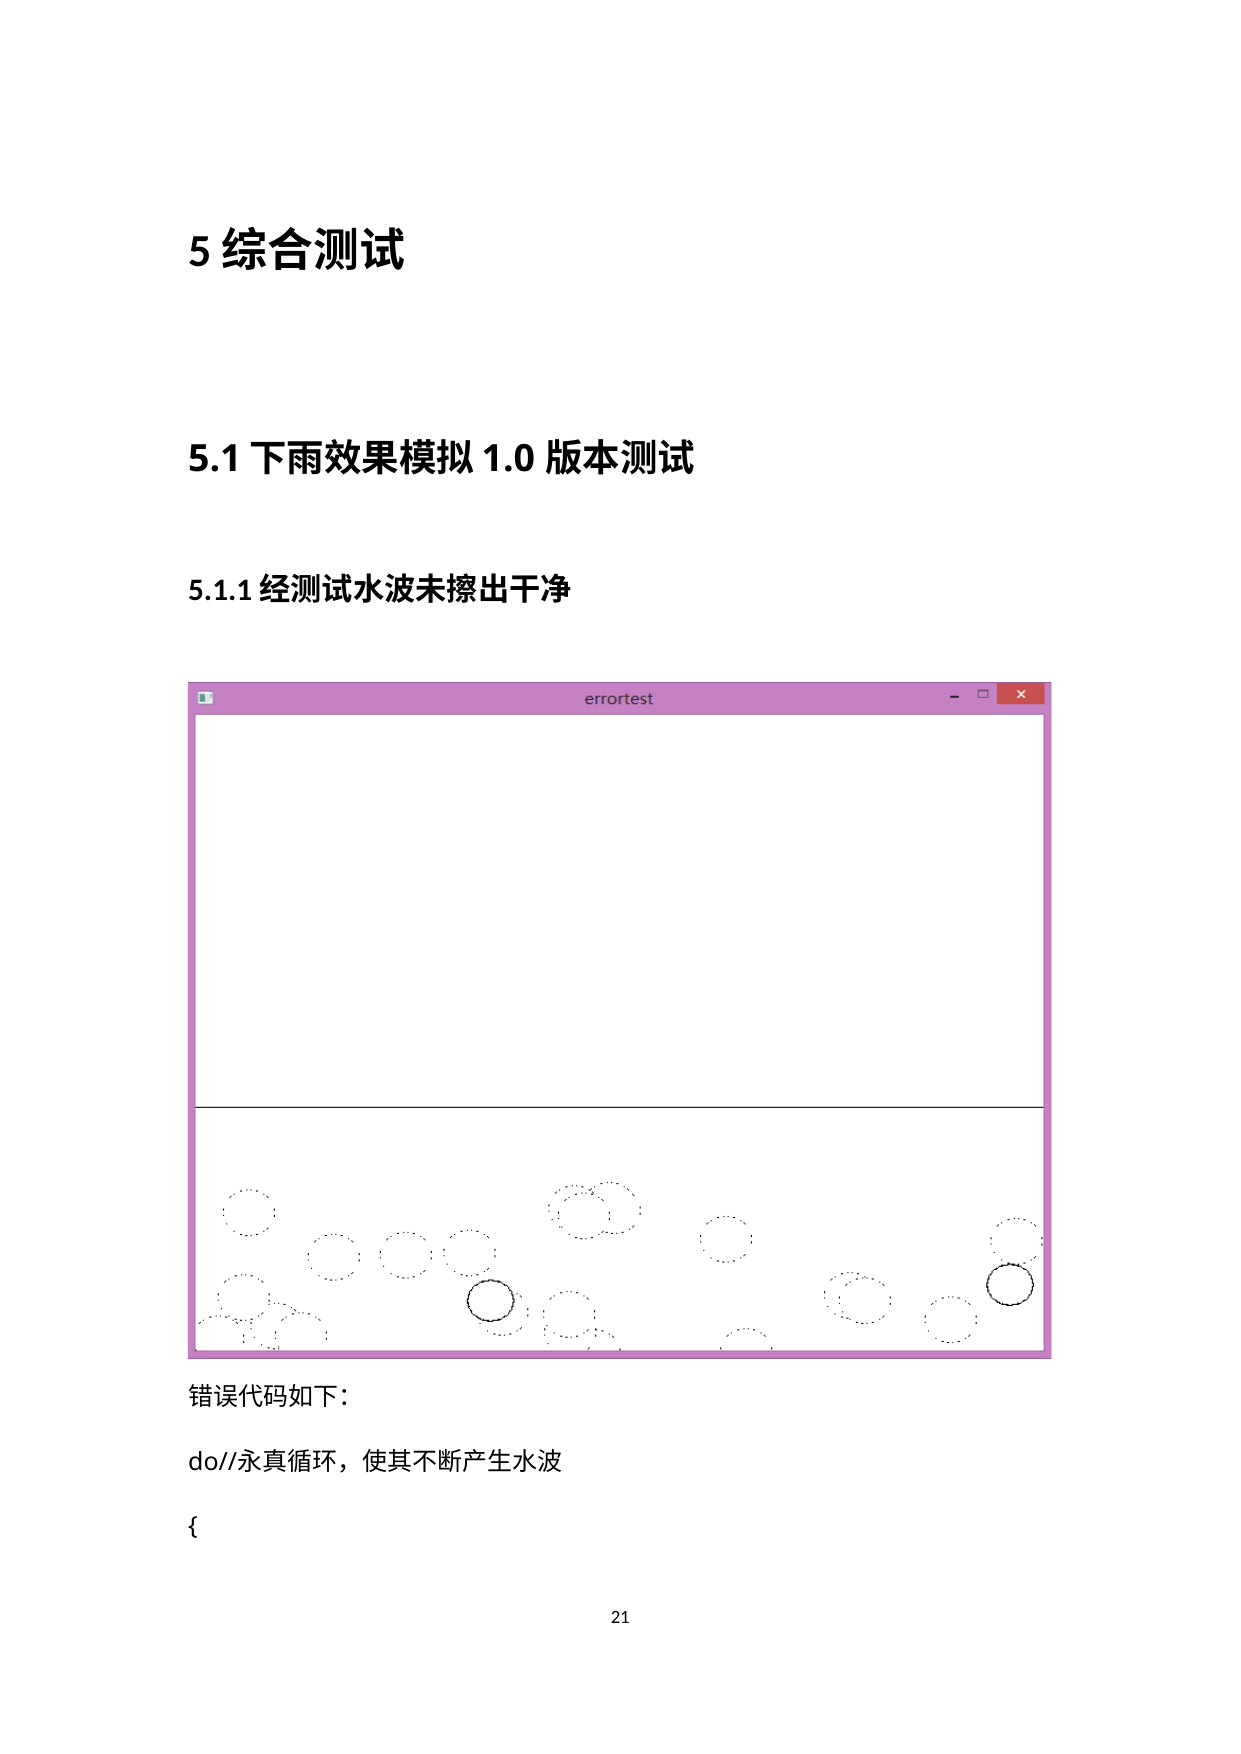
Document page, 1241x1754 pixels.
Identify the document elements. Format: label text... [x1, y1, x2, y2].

picture [187, 682, 1052, 1359]
subtitle 5.1.1 经测试水波未擦出干净 [188, 554, 1052, 619]
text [188, 1427, 1052, 1557]
subtitle 5.1下雨效果模拟1.0 版本测试 [188, 423, 1052, 488]
subtitle 5 综合测试 [188, 197, 1052, 295]
text 错误代码如下： [188, 1362, 1052, 1427]
